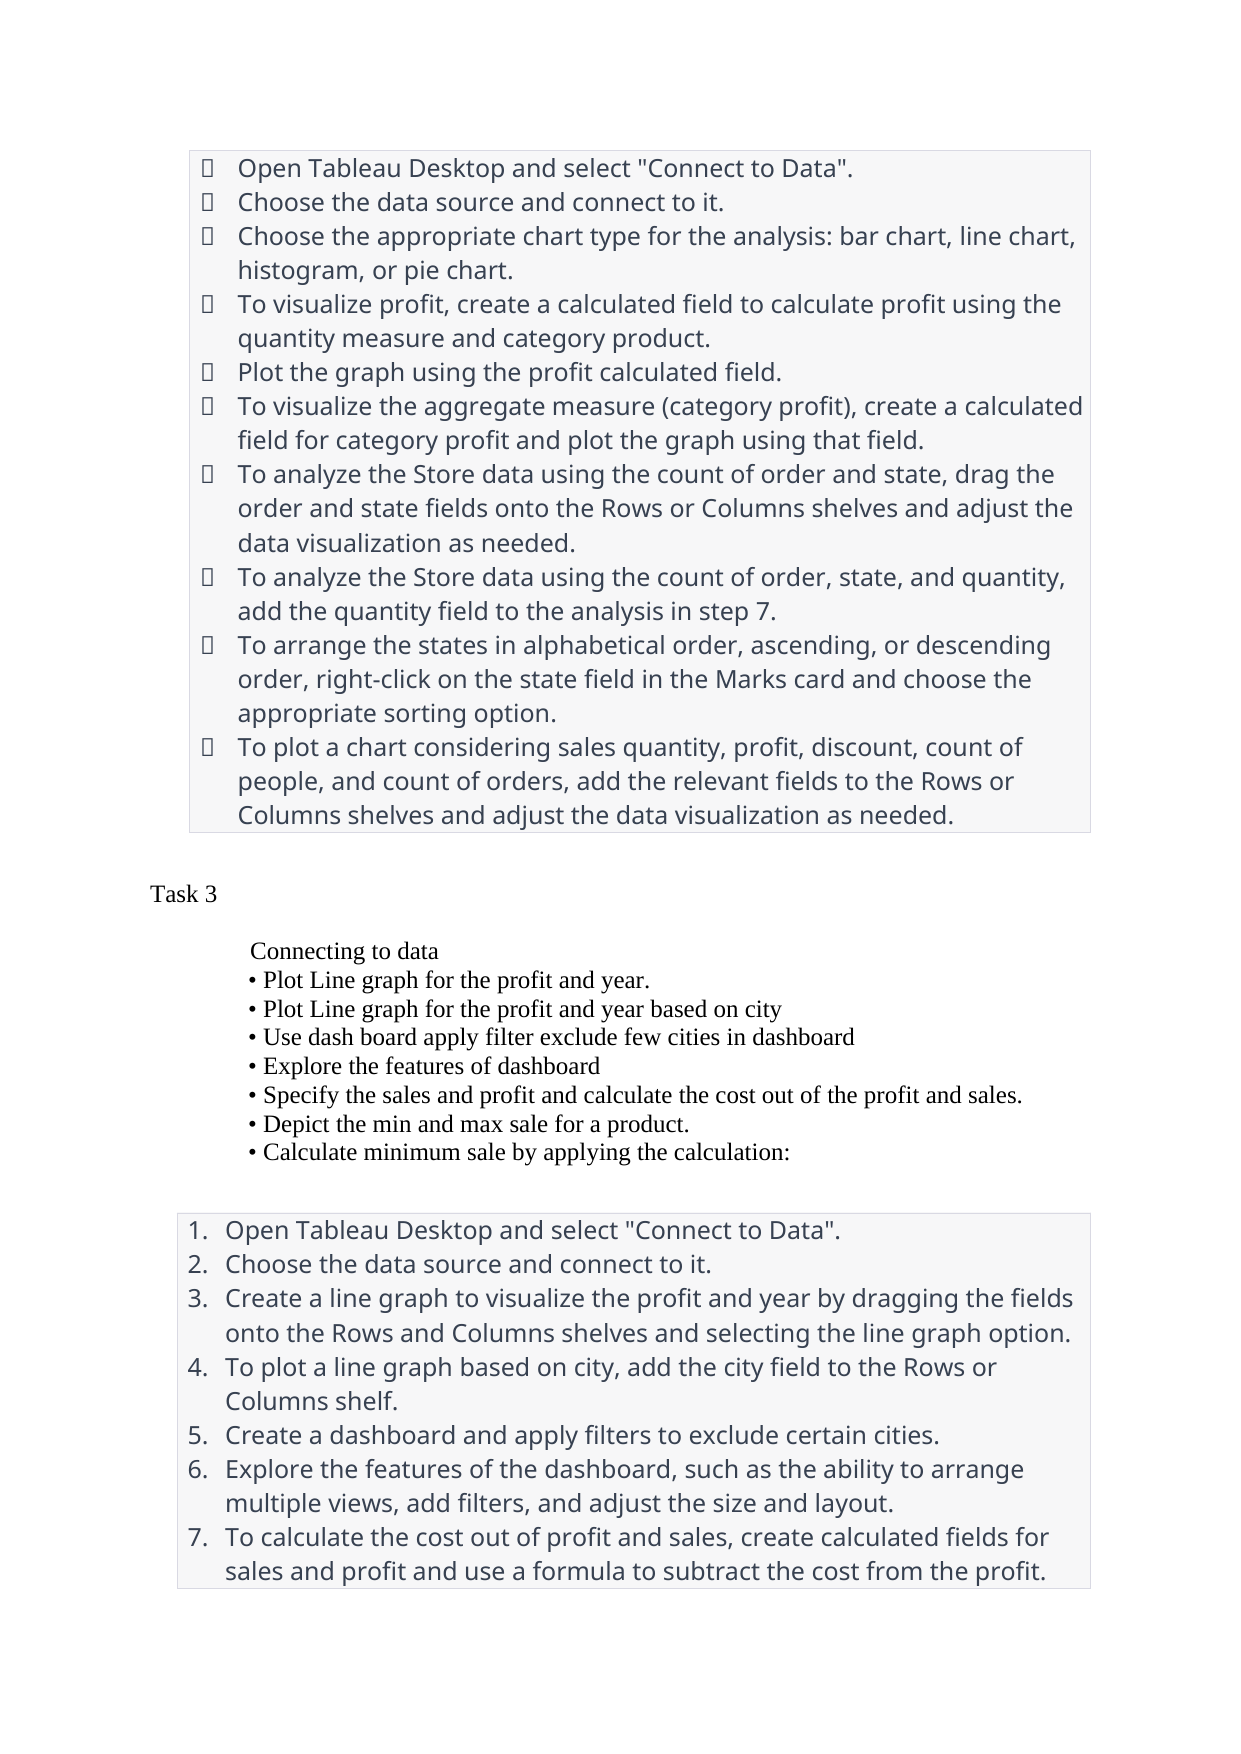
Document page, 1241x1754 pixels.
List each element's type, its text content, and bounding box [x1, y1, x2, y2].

list To analyze the Store data using the count of order and state, drag the order and state fields onto the Rows or Columns shelves and adjust the data visualization as needed. [190, 457, 1090, 559]
list Explore the features of dashboard [248, 1051, 1090, 1080]
list To visualize profit, create a calculated field to calculate profit using the quantity measure and category product. [190, 286, 1090, 354]
list Create a line graph to visualize the profit and year by dragging the fields onto the Rows and Columns shelves and selecting the line graph option. [178, 1281, 1090, 1349]
list Choose the data source and connect to it. [178, 1247, 1090, 1281]
list Plot Line graph for the profit and year based on city [248, 994, 1090, 1022]
list To arrange the states in alphabetical order, ascending, or descending order, right-click on the state field in the Marks card and choose the appropriate sorting option. [190, 627, 1090, 729]
list Depict the min and max sale for a product. [248, 1109, 1090, 1137]
list Open Tableau Desktop and select "Connect to Data". [190, 151, 1090, 184]
text Connecting to data [150, 936, 1090, 965]
list To plot a chart considering sales quantity, profit, discount, count of people, and count of orders, add the relevant fields to the Rows or Columns shelves and adjust the data visualization as needed. [190, 729, 1090, 832]
list To analyze the Store data using the count of order, state, and quantity, add the quantity field to the analysis in step 7. [190, 559, 1090, 627]
list Use dash board apply filter exclude few cities in dashboard [248, 1022, 1090, 1051]
list Specify the sales and profit and calculate the cost out of the profit and sales. [248, 1080, 1090, 1109]
list Open Tableau Desktop and select "Connect to Data". [178, 1214, 1090, 1247]
text Task 3 [150, 879, 1090, 907]
list Explore the features of the dashboard, such as the ability to arrange multiple views, add filters, and adjust the size and layout. [178, 1451, 1090, 1519]
list Choose the appropriate chart type for the analysis: bar chart, line chart, histogram, or pie chart. [190, 218, 1090, 286]
list Plot Line graph for the profit and year. [248, 965, 1090, 994]
list Choose the data source and connect to it. [190, 184, 1090, 218]
list To calculate the cost out of profit and sales, create calculated fields for sales and profit and use a formula to subtract the cost from the profit. [178, 1519, 1090, 1588]
list To visualize the aggregate measure (category profit), create a calculated field for category profit and plot the graph using that field. [190, 388, 1090, 457]
list Create a dashboard and apply filters to exclude certain cities. [178, 1417, 1090, 1451]
list Calculate minimum sale by applying the calculation: [248, 1137, 1090, 1166]
list Plot the graph using the profit calculated field. [190, 354, 1090, 388]
list To plot a line graph based on city, add the city field to the Rows or Columns shelf. [178, 1349, 1090, 1417]
